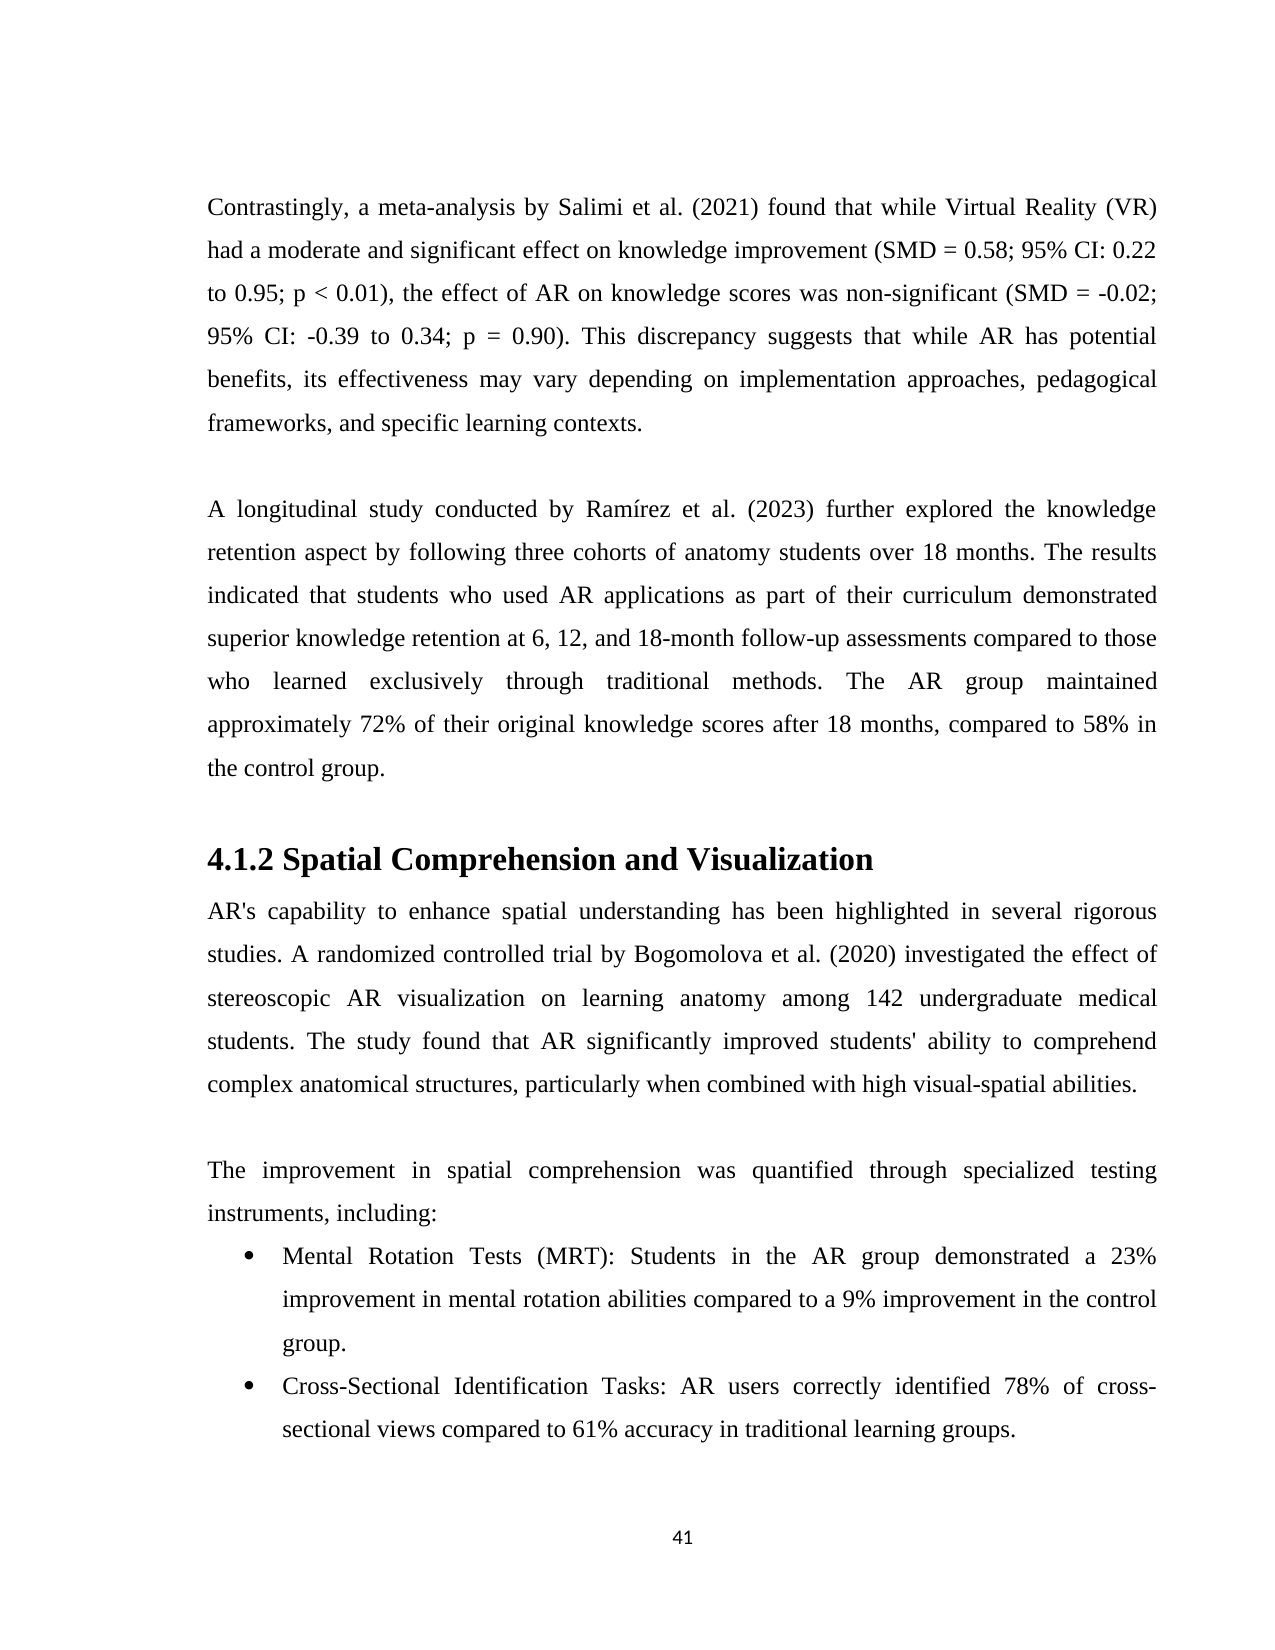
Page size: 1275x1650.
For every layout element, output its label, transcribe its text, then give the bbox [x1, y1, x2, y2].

text AR's capability to enhance spatial understanding has been highlighted in several rigorous studies. A randomized controlled trial by Bogomolova et al. (2020) investigated the effect of stereoscopic AR visualization on learning anatomy among 142 undergraduate medical students. The study found that AR significantly improved students' ability to comprehend complex anatomical structures, particularly when combined with high visual-spatial abilities. [207, 896, 1158, 1098]
list Cross-Sectional Identification Tasks: AR users correctly identified 78% of cross-sectional views compared to 61% accuracy in traditional learning groups. [244, 1371, 1158, 1443]
list Mental Rotation Tests (MRT): Students in the AR group demonstrated a 23% improvement in mental rotation abilities compared to a 9% improvement in the control group. [244, 1241, 1158, 1356]
text A longitudinal study conducted by Ramírez et al. (2023) further explored the knowledge retention aspect by following three cohorts of anatomy students over 18 months. The results indicated that students who used AR applications as part of their curriculum demonstrated superior knowledge retention at 6, 12, and 18-month follow-up assessments compared to those who learned exclusively through traditional methods. The AR group maintained approximately 72% of their original knowledge scores after 18 months, compared to 58% in the control group. [207, 494, 1158, 781]
text Contrastingly, a meta-analysis by Salimi et al. (2021) found that while Virtual Reality (VR) had a moderate and significant effect on knowledge improvement (SMD = 0.58; 95% CI: 0.22 to 0.95; p < 0.01), the effect of AR on knowledge scores was non-significant (SMD = -0.02; 95% CI: -0.39 to 0.34; p = 0.90). This discrepancy suggests that while AR has potential benefits, its effectiveness may vary depending on implementation approaches, pedagogical frameworks, and specific learning contexts. [207, 192, 1158, 436]
text The improvement in spatial comprehension was quantified through specialized testing instruments, including: [207, 1155, 1158, 1227]
text 4.1.2 Spatial Comprehension and Visualization [207, 839, 1158, 877]
